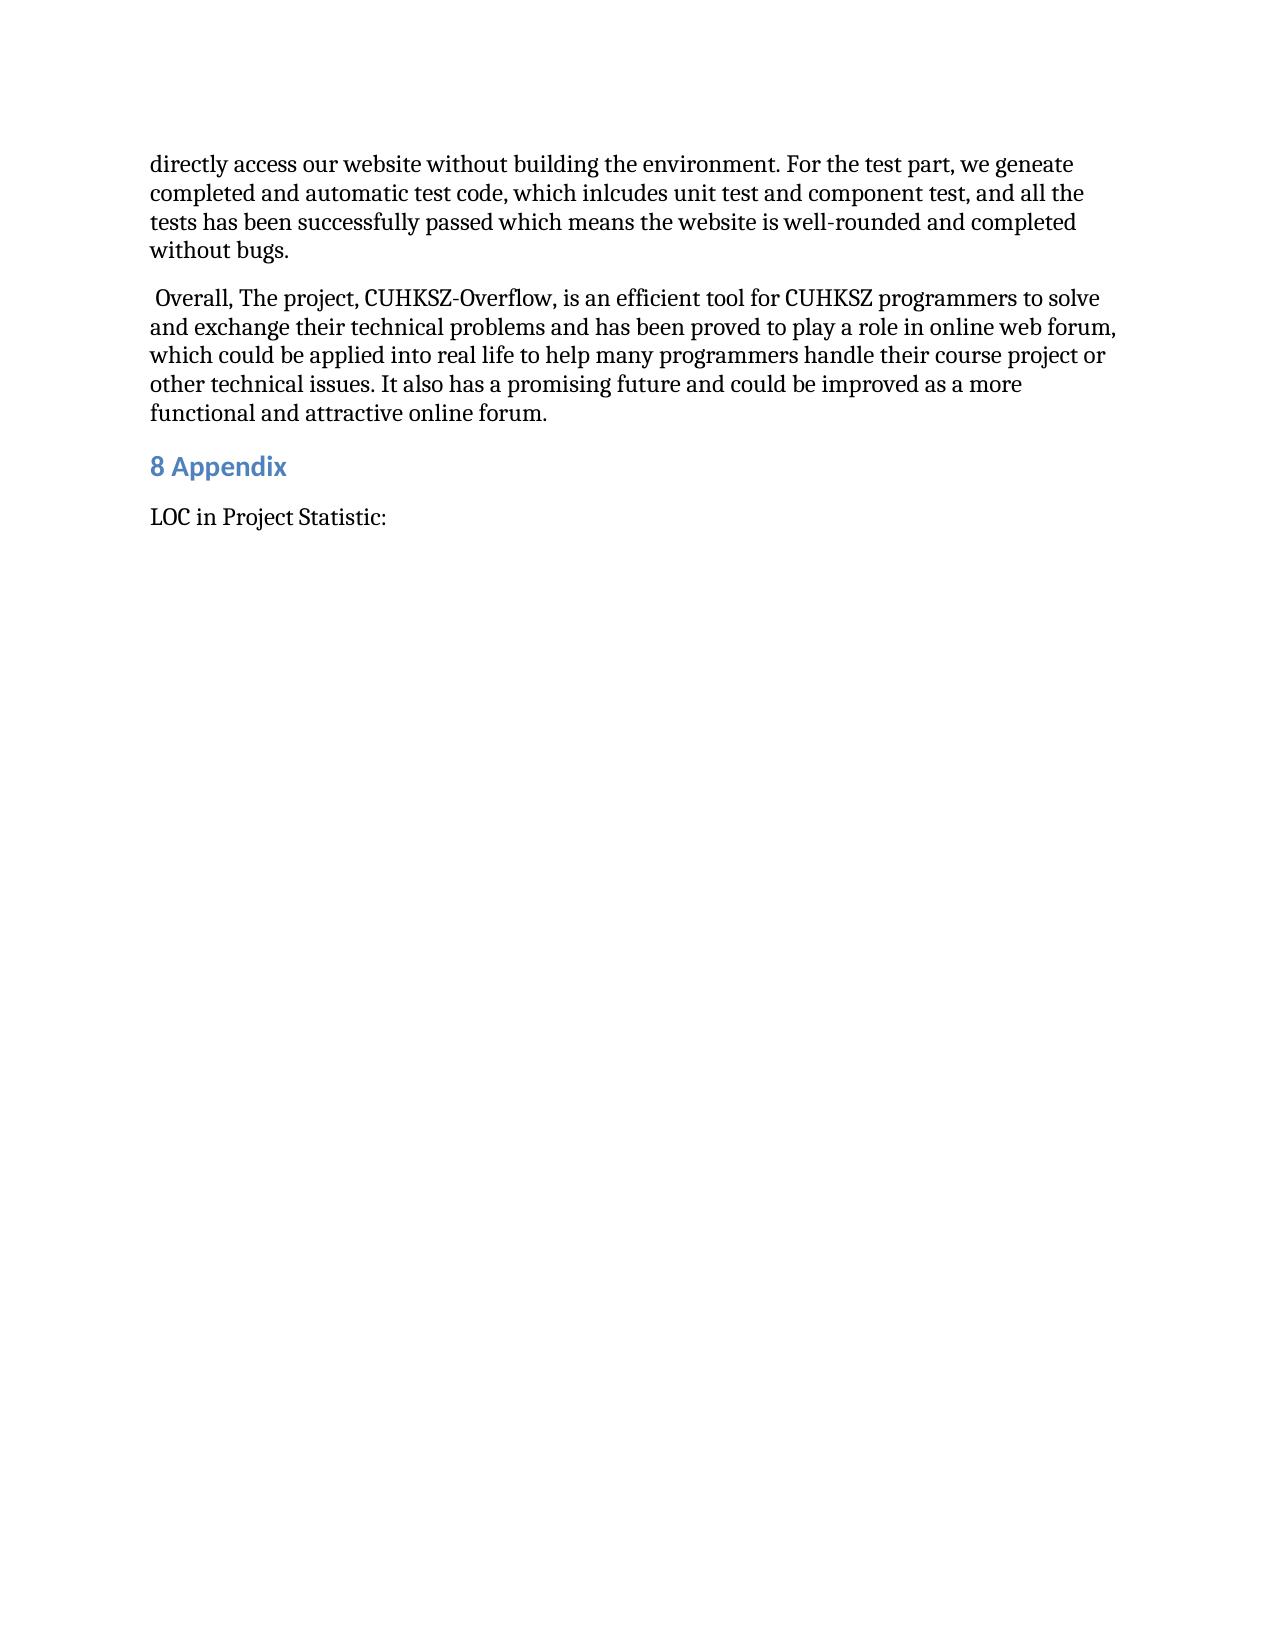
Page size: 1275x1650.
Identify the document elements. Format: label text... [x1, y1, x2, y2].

subtitle 8 Appendix [150, 448, 1125, 484]
text ​ Overall, The project, CUHKSZ-Overflow, is an efficient tool for CUHKSZ programmers to solve and exchange their technical problems and has been proved to play a role in online web forum, which could be applied into real life to help many programmers handle their course project or other technical issues. It also has a promising future and could be improved as a more functional and attractive online forum. [150, 284, 1125, 427]
text LOC in Project Statistic: [150, 503, 1125, 531]
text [150, 150, 1125, 265]
